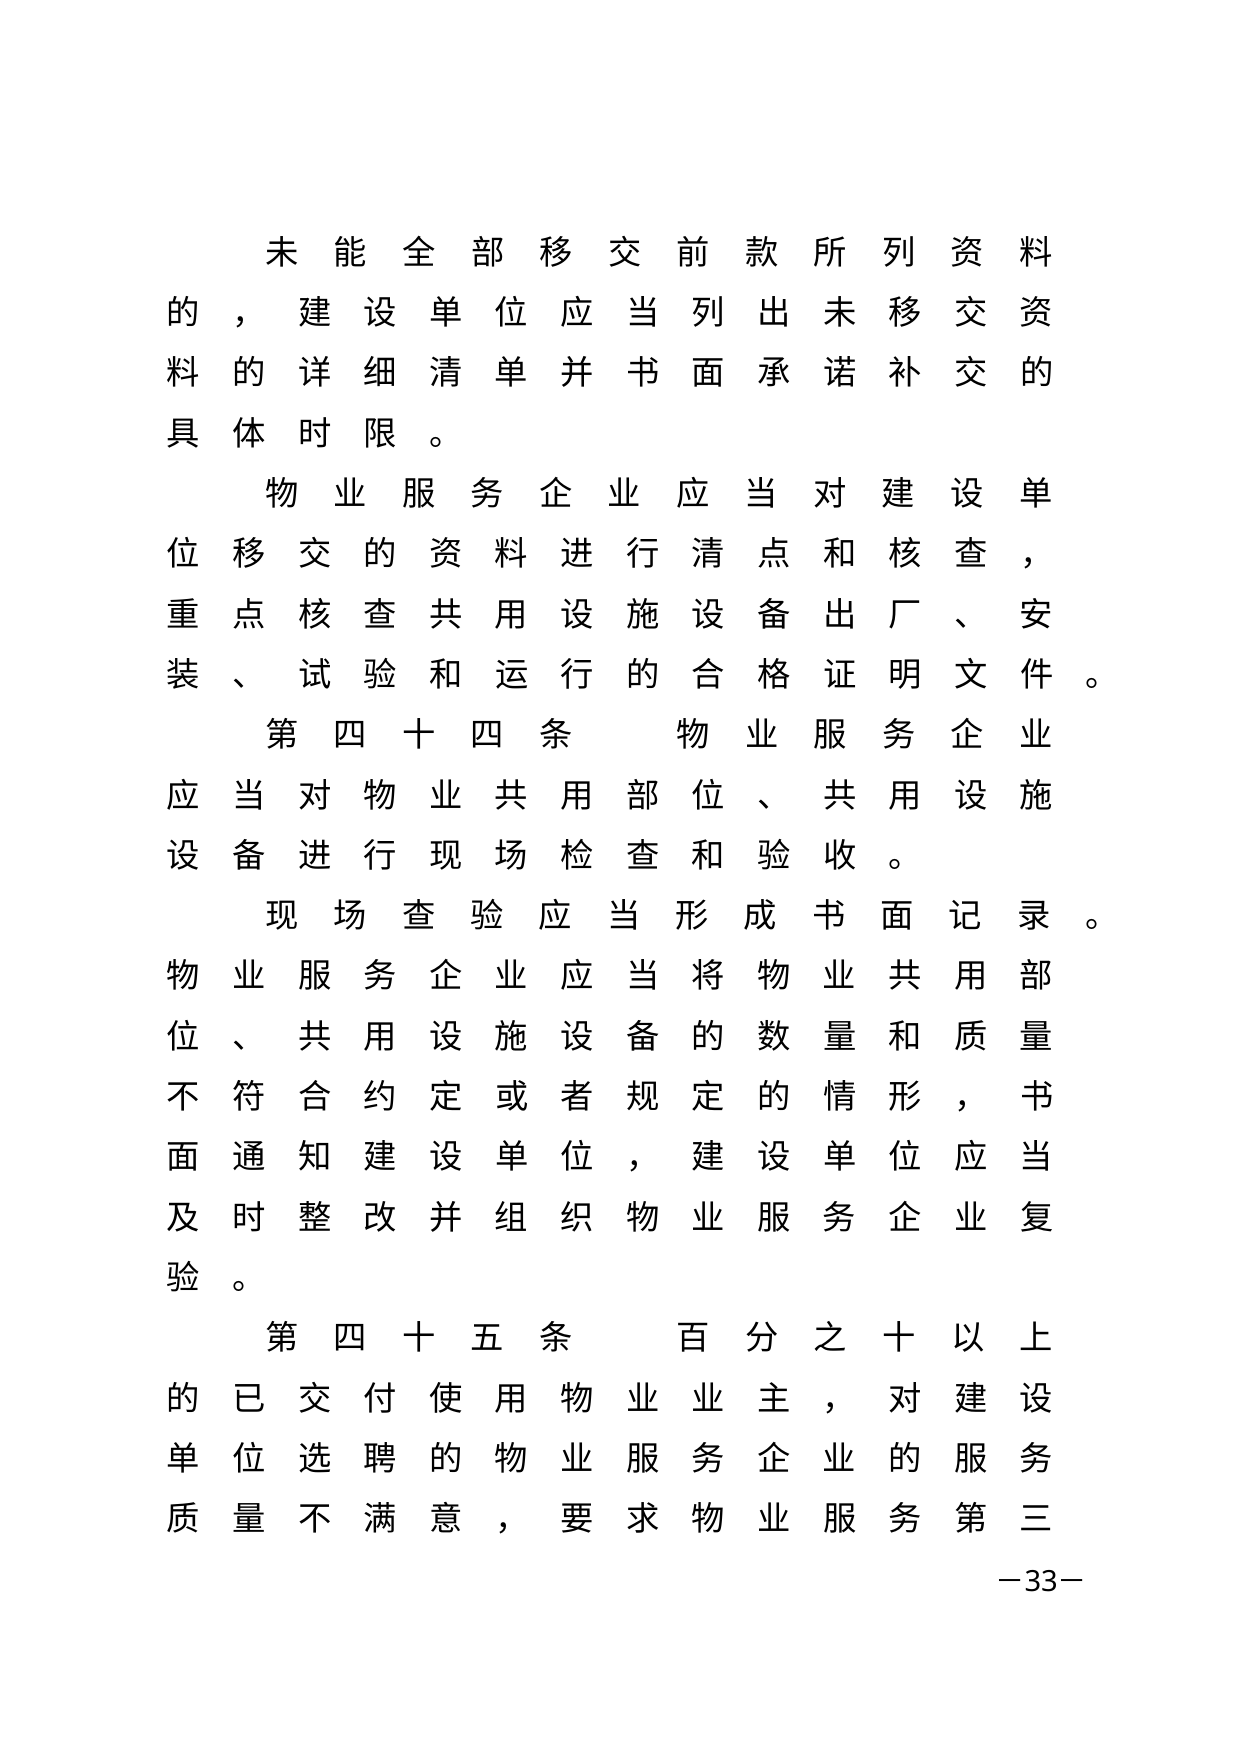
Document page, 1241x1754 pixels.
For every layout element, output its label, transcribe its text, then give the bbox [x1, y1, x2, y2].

text 物业服务企业应当对建设单位移交的资料进行清点和核查，重点核查共用设施设备出厂、安装、试验和运行的合格证明文件。 [167, 461, 1085, 702]
text 第四十四条 物业服务企业应当对物业共用部位、共用设施设备进行现场检查和验收。 [167, 702, 1085, 883]
text 现场查验应当形成书面记录。物业服务企业应当将物业共用部位、共用设施设备的数量和质量不符合约定或者规定的情形，书面通知建设单位，建设单位应当及时整改并组织物业服务企业复验。 [167, 883, 1085, 1305]
text 未能全部移交前款所列资料的，建设单位应当列出未移交资料的详细清单并书面承诺补交的具体时限。 [167, 219, 1085, 461]
